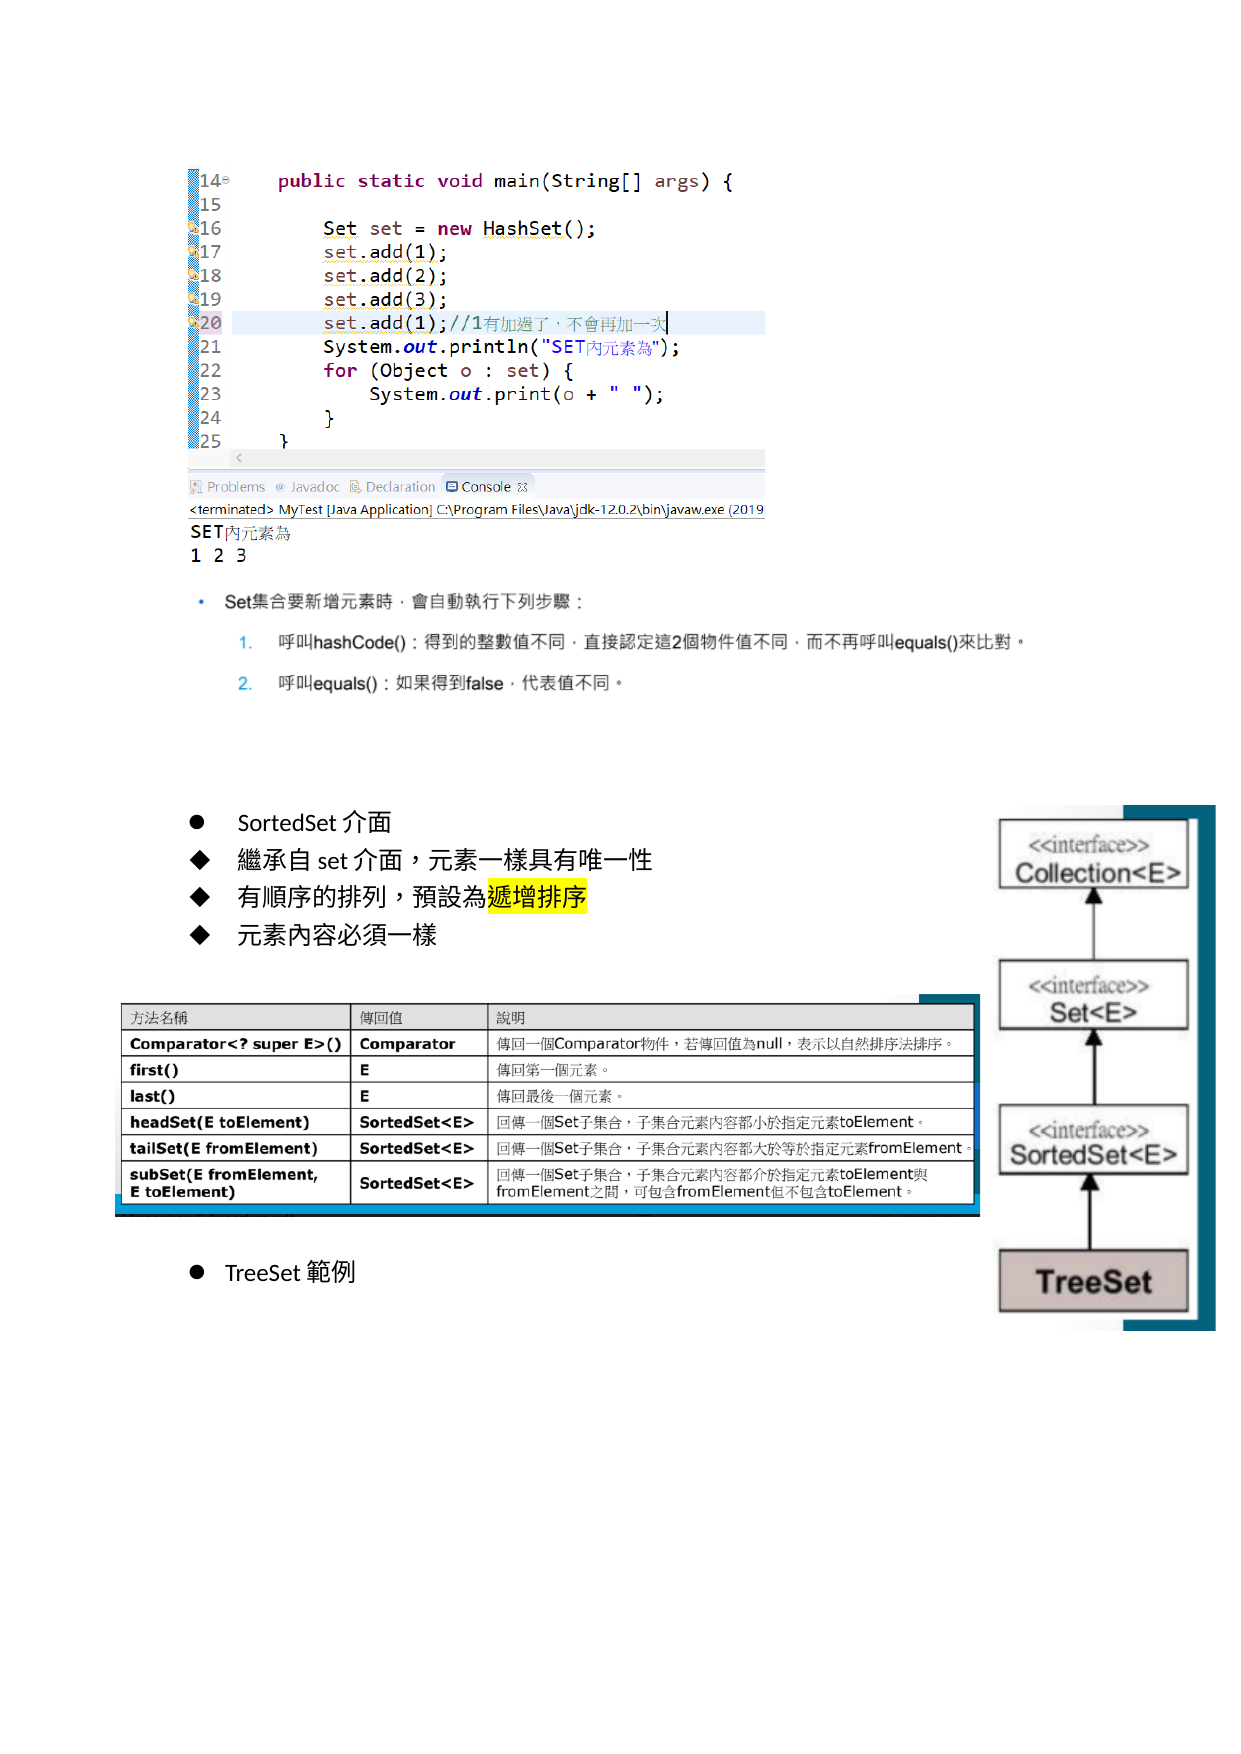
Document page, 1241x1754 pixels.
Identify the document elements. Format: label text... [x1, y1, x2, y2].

picture [187, 164, 766, 570]
list 有順序的排列，預設為遞增排序 [187, 877, 987, 914]
list TreeSet範例 [187, 1252, 987, 1289]
list 繼承自set介面，元素一樣具有唯一性 [187, 839, 987, 877]
list SortedSet介面 [187, 802, 1053, 839]
picture [987, 805, 1198, 1331]
picture [187, 577, 1053, 702]
picture [115, 994, 981, 1203]
list 元素內容必須一樣 [187, 914, 987, 952]
